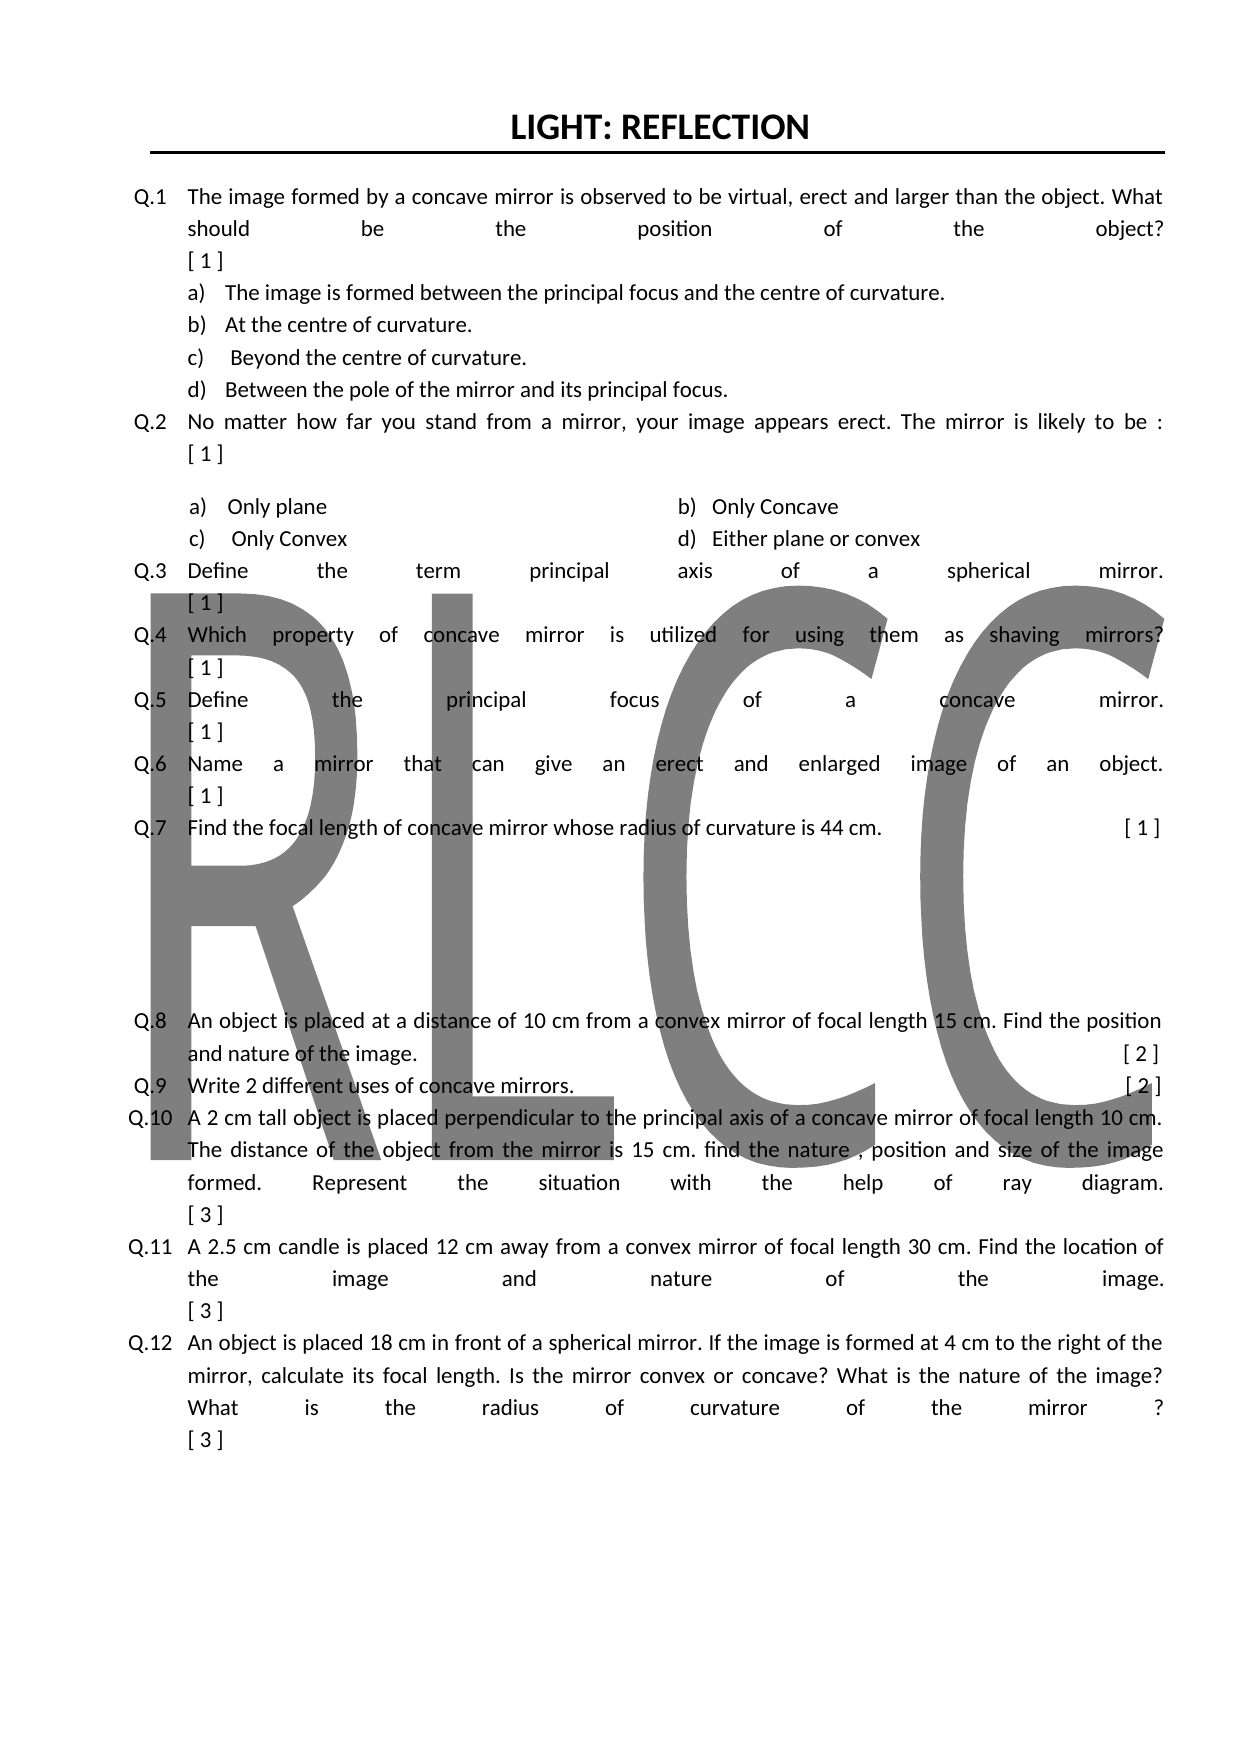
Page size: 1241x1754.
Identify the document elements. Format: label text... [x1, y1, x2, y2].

list An object is placed at a distance of 10 cm from a convex mirror of focal length 15 cm. Find the position and nature of the image. [ 2 ] [150, 1007, 1165, 1067]
table_cell c) Only Convex [188, 524, 676, 556]
list A 2.5 cm candle is placed 12 cm away from a convex mirror of focal length 30 cm. Find the location of the image and nature of the image. [ 3 ] [150, 1232, 1165, 1324]
list No matter how far you stand from a mirror, your image appears erect. The mirror is likely to be : [ 1 ] [150, 407, 1165, 467]
table_header a) Only plane [188, 492, 676, 524]
list At the centre of curvature. [187, 311, 1165, 338]
table_header b) Only Concave [676, 492, 1165, 524]
list Write 2 different uses of concave mirrors. [ 2 ] [150, 1071, 1165, 1099]
list The image formed by a concave mirror is observed to be virtual, erect and larger than the object. What should be the position of the object? [ 1 ] [150, 182, 1165, 274]
table_cell d) Either plane or convex [676, 524, 1165, 556]
list An object is placed 18 cm in front of a spherical mirror. If the image is formed at 4 cm to the right of the mirror, calculate its focal length. Is the mirror convex or concave? What is the nature of the image? What is the radius of curvature of the mirror ? [ 3 ] [150, 1328, 1165, 1453]
text LIGHT: REFLECTION [150, 103, 1165, 151]
list Define the term principal axis of a spherical mirror. [ 1 ] [150, 556, 1165, 616]
list Between the pole of the mirror and its principal focus. [187, 375, 1165, 403]
list Beyond the centre of curvature. [187, 343, 1165, 371]
list Name a mirror that can give an erect and enlarged image of an object. [ 1 ] [150, 749, 1165, 809]
list Define the principal focus of a concave mirror. [ 1 ] [150, 685, 1165, 745]
list Which property of concave mirror is utilized for using them as shaving mirrors? [ 1 ] [150, 620, 1165, 681]
list Find the focal length of concave mirror whose radius of curvature is 44 cm. [ 1 ] [150, 813, 1165, 842]
list The image is formed between the principal focus and the centre of curvature. [187, 278, 1165, 306]
